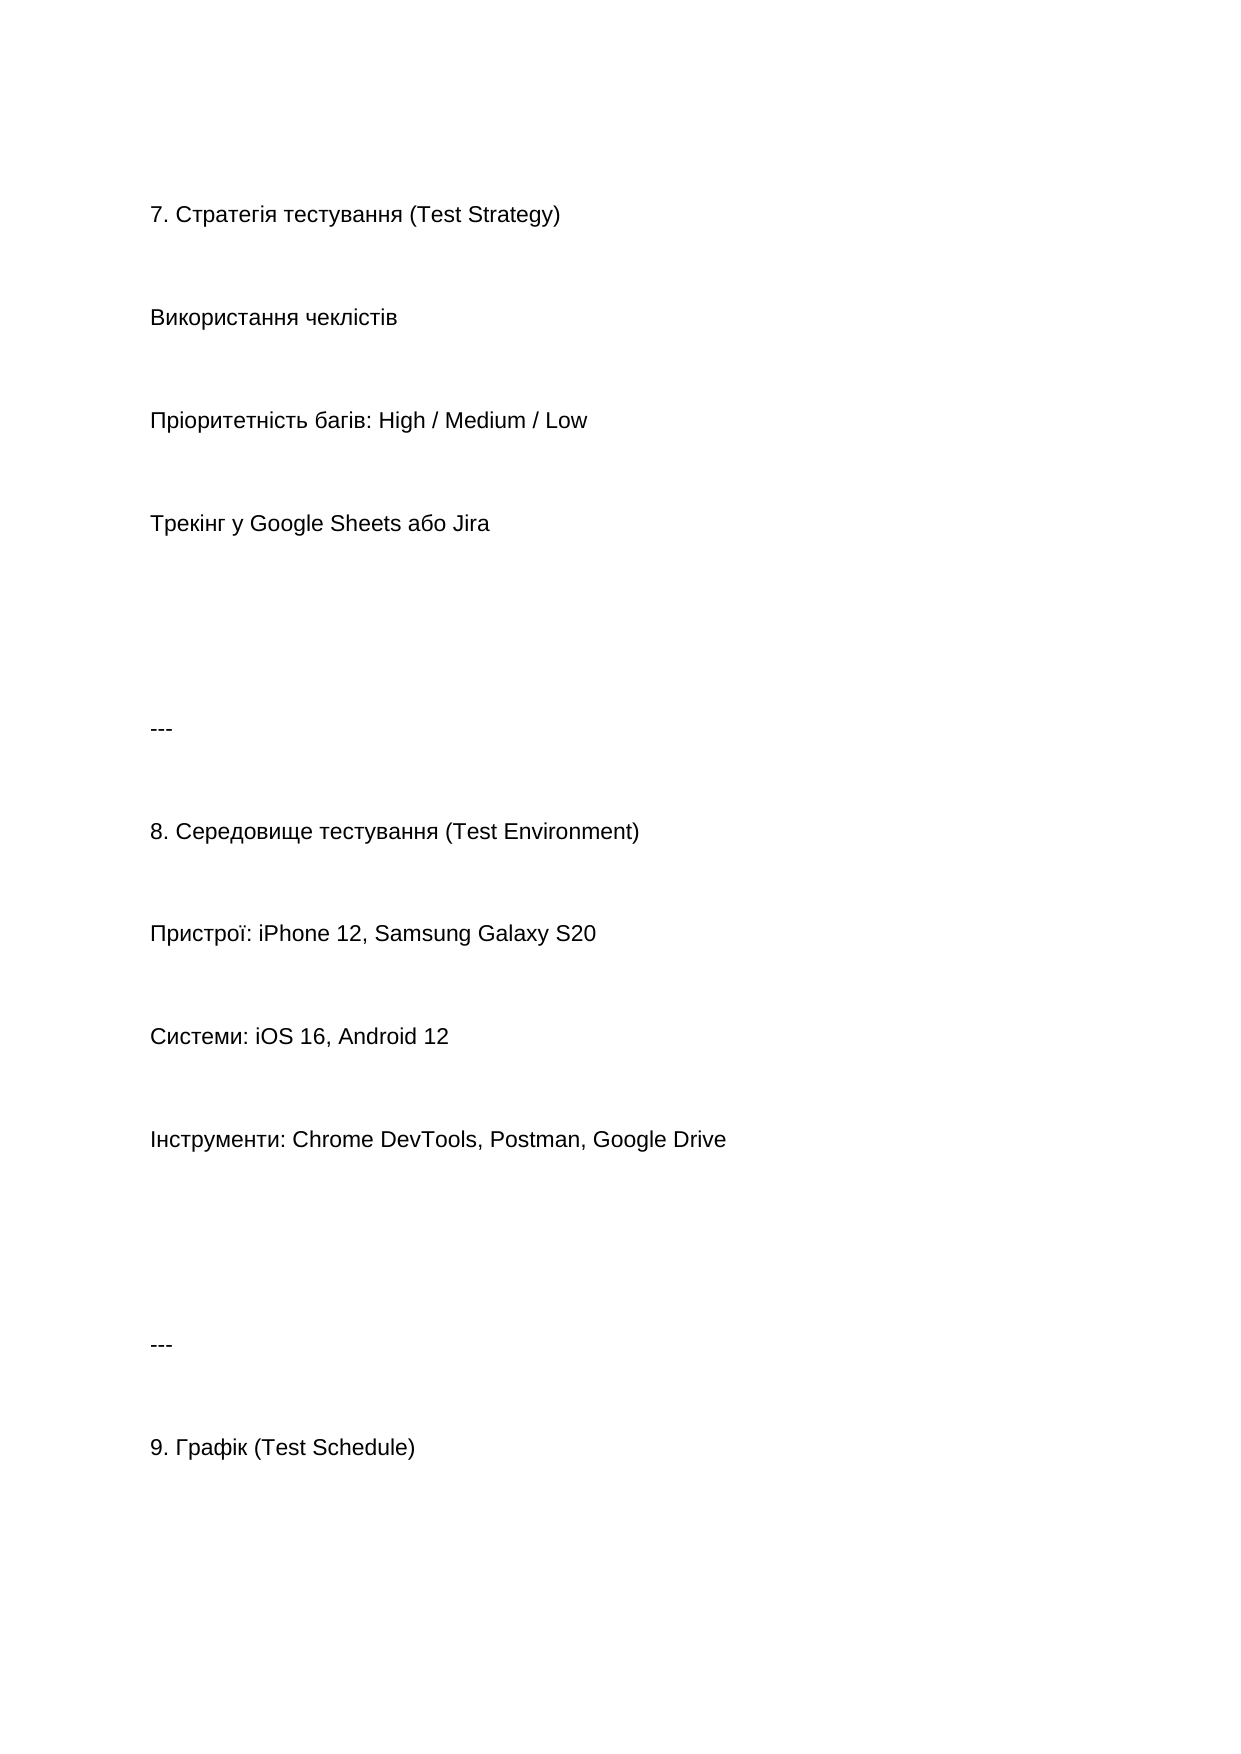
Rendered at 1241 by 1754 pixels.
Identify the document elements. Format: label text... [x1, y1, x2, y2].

text Системи: iOS 16, Android 12 [150, 1023, 1090, 1049]
text --- [150, 715, 1090, 741]
text Інструменти: Chrome DevTools, Postman, Google Drive [150, 1126, 1090, 1152]
text 9. Графік (Test Schedule) [150, 1434, 1090, 1460]
text Використання чеклістів [150, 304, 1090, 330]
text Трекінг у Google Sheets або Jira [150, 509, 1090, 536]
text 7. Стратегія тестування (Test Strategy) [150, 201, 1090, 228]
text Пристрої: iPhone 12, Samsung Galaxy S20 [150, 920, 1090, 947]
text 8. Середовище тестування (Test Environment) [150, 818, 1090, 844]
text Пріоритетність багів: High / Medium / Low [150, 407, 1090, 433]
text --- [150, 1331, 1090, 1357]
